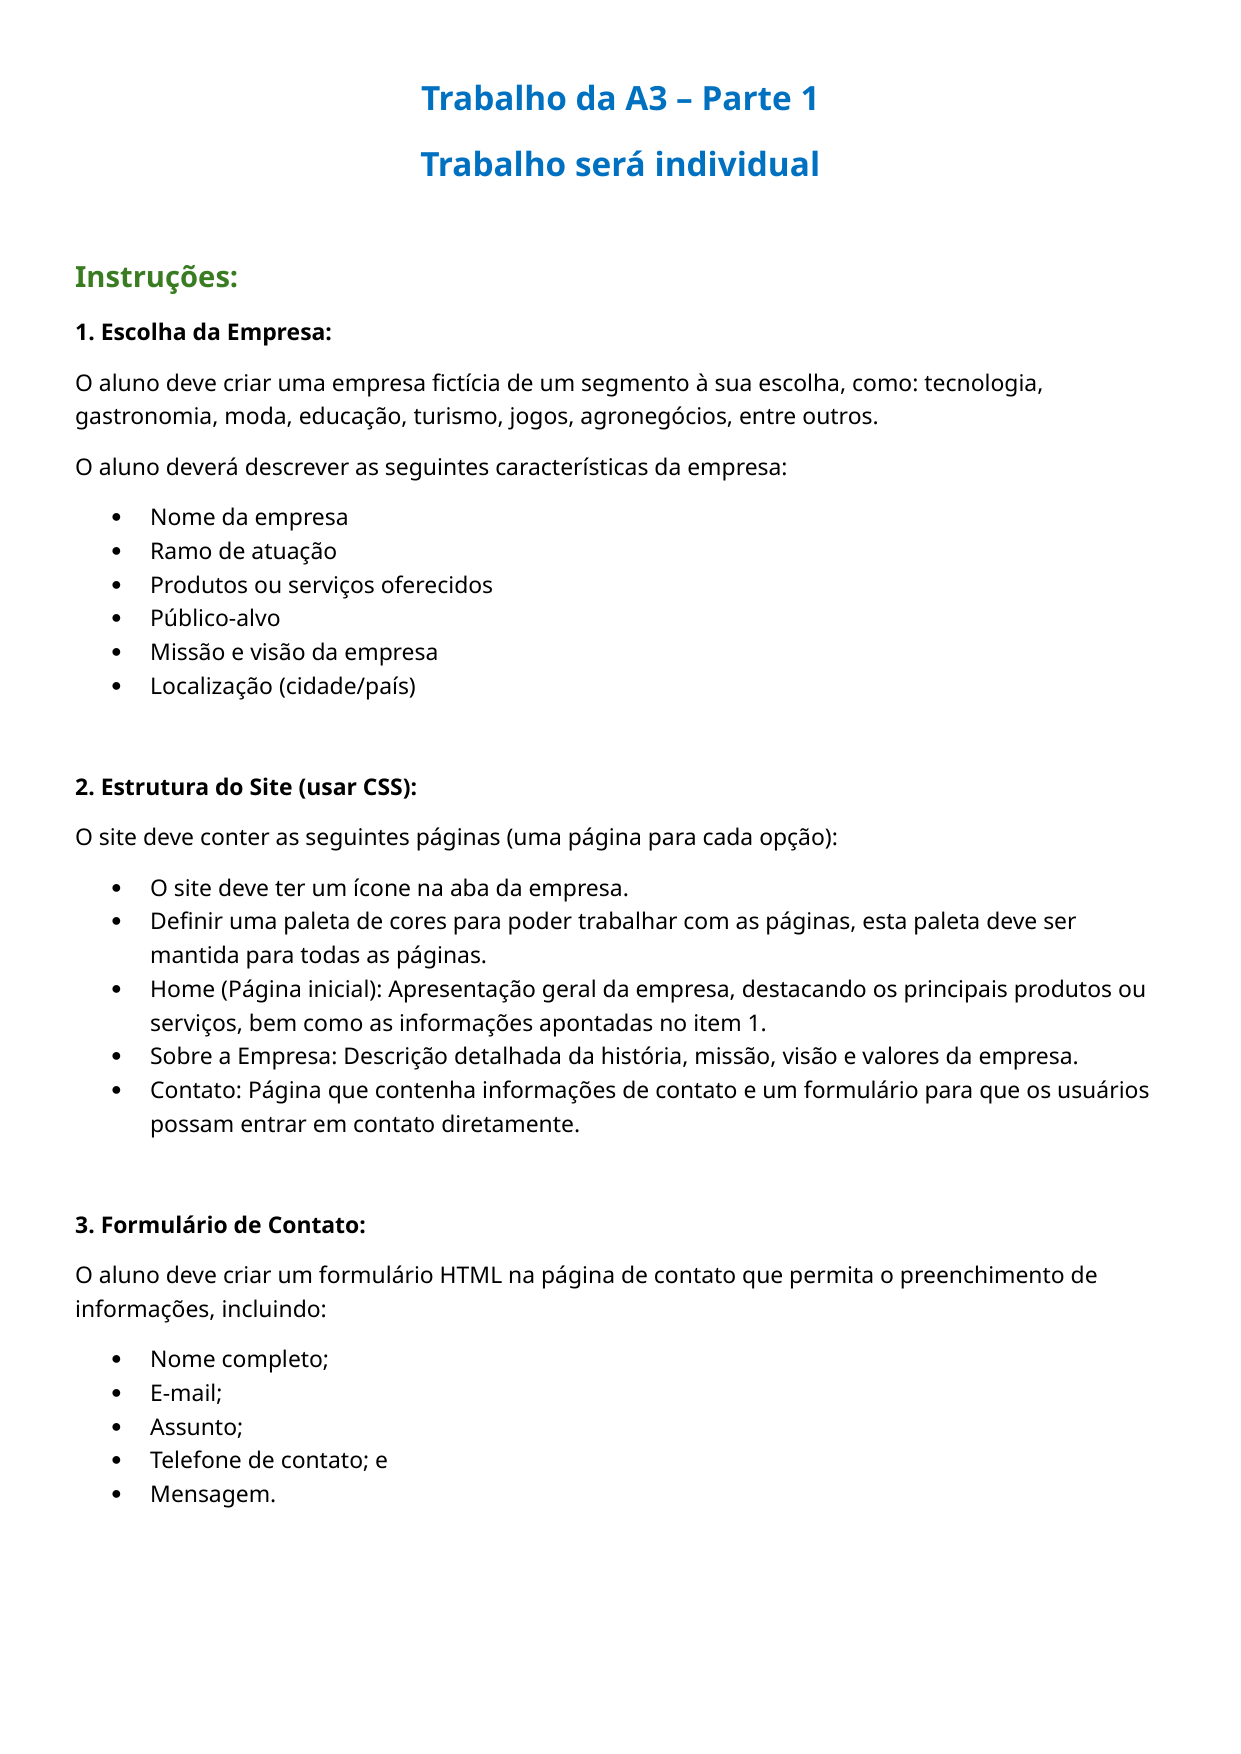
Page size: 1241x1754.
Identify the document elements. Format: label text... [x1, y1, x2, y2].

list Telefone de contato; e [112, 1444, 1165, 1476]
list Contato: Página que contenha informações de contato e um formulário para que os usuários possam entrar em contato diretamente. [112, 1074, 1165, 1139]
text O site deve conter as seguintes páginas (uma página para cada opção): [75, 821, 1165, 852]
list Produtos ou serviços oferecidos [112, 569, 1165, 600]
list Missão e visão da empresa [112, 636, 1165, 667]
text O aluno deve criar uma empresa fictícia de um segmento à sua escolha, como: tecnologia, gastronomia, moda, educação, turismo, jogos, agronegócios, entre outros. [75, 367, 1165, 432]
text Trabalho será individual [75, 141, 1165, 186]
list E-mail; [112, 1377, 1165, 1408]
list Mensagem. [112, 1478, 1165, 1509]
text Instruções: [75, 257, 1165, 296]
text 2. Estrutura do Site (usar CSS): [75, 771, 1165, 802]
list Nome completo; [112, 1343, 1165, 1374]
list Nome da empresa [112, 501, 1165, 532]
text O aluno deverá descrever as seguintes características da empresa: [75, 451, 1165, 482]
text O aluno deve criar um formulário HTML na página de contato que permita o preenchimento de informações, incluindo: [75, 1259, 1165, 1324]
list Sobre a Empresa: Descrição detalhada da história, missão, visão e valores da empresa. [112, 1040, 1165, 1072]
list O site deve ter um ícone na aba da empresa. [112, 872, 1165, 903]
list Ramo de atuação [112, 535, 1165, 566]
list Assunto; [112, 1411, 1165, 1442]
list Definir uma paleta de cores para poder trabalhar com as páginas, esta paleta deve ser mantida para todas as páginas. [112, 905, 1165, 970]
list Home (Página inicial): Apresentação geral da empresa, destacando os principais produtos ou serviços, bem como as informações apontadas no item 1. [112, 973, 1165, 1038]
text 1. Escolha da Empresa: [75, 316, 1165, 347]
text 3. Formulário de Contato: [75, 1209, 1165, 1240]
list Público-alvo [112, 602, 1165, 634]
text Trabalho da A3 – Parte 1 [75, 75, 1165, 120]
list Localização (cidade/país) [112, 670, 1165, 701]
